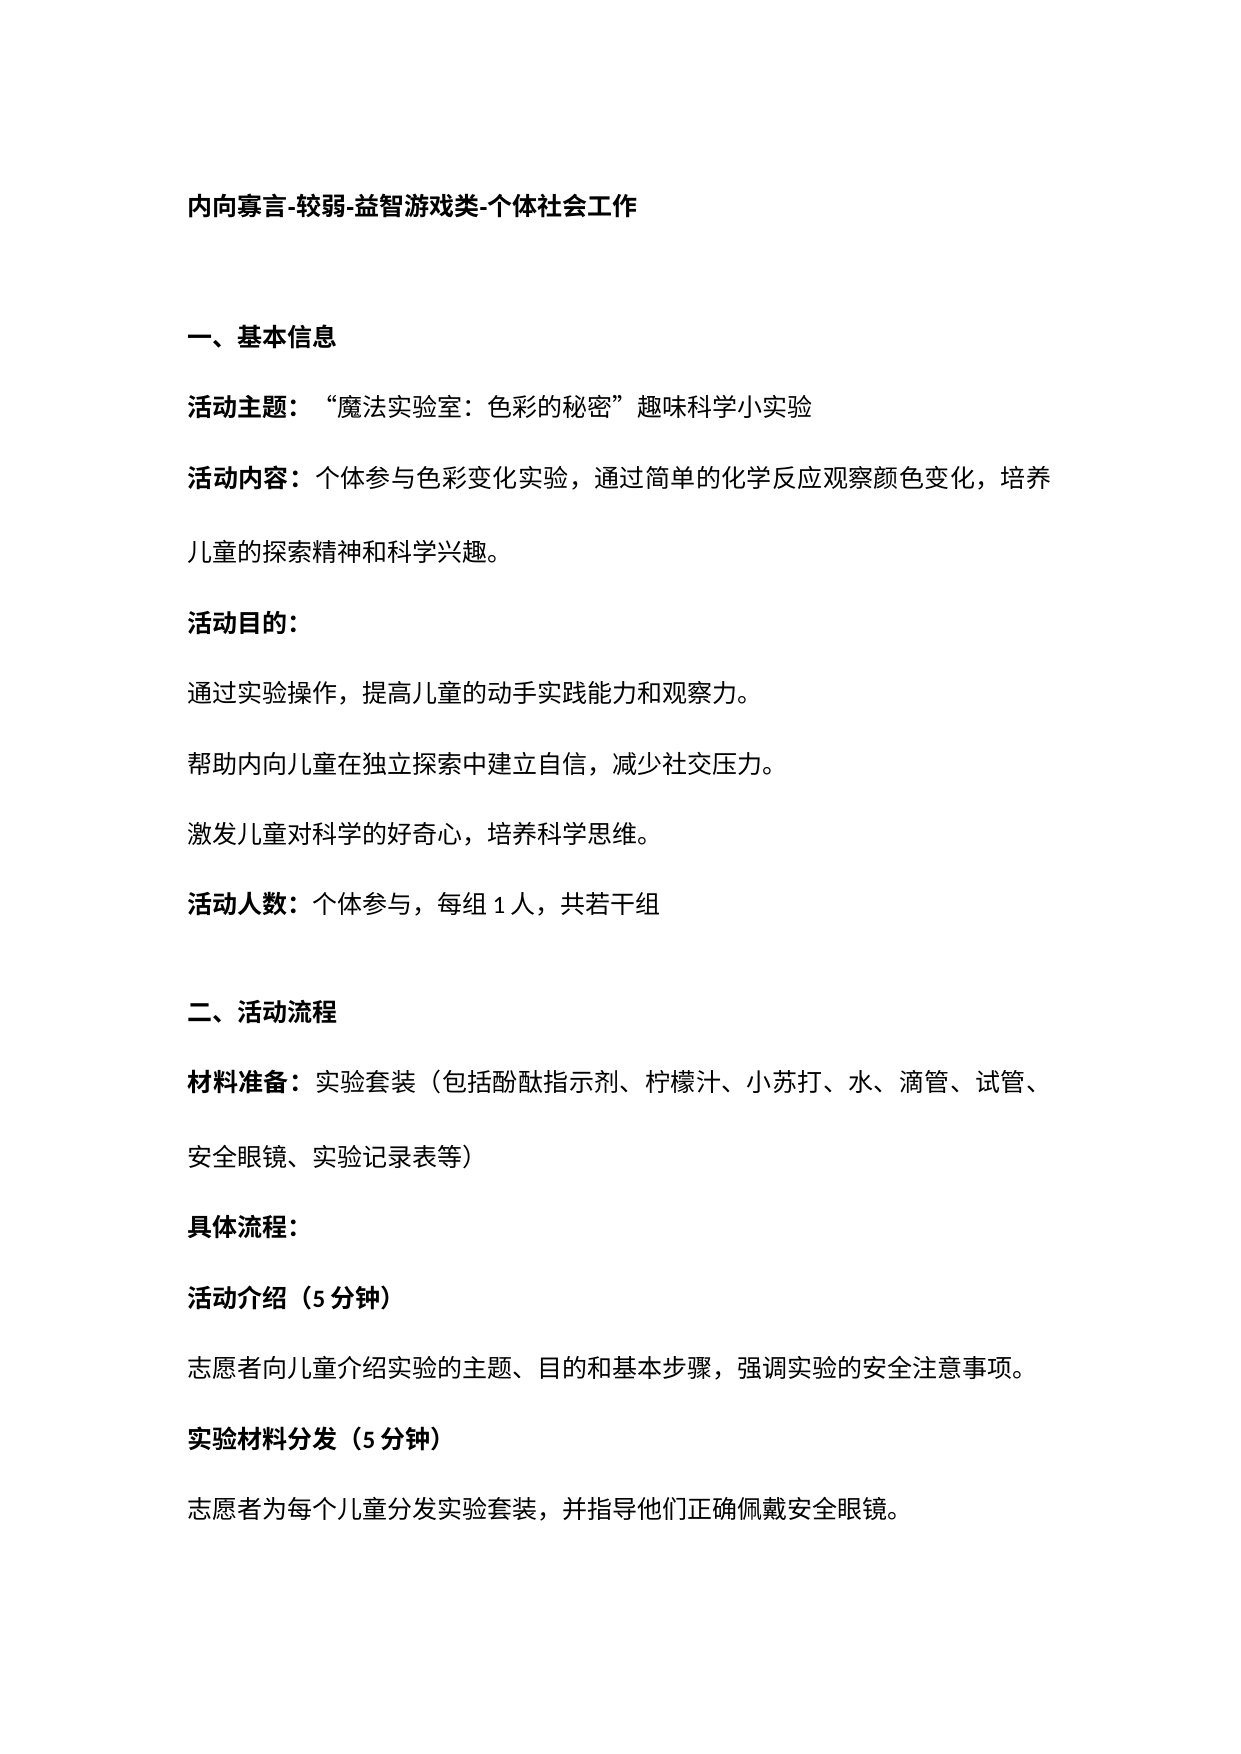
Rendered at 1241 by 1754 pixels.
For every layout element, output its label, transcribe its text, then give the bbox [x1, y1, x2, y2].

text 具体流程： [187, 1193, 1053, 1258]
text 一、基本信息 [187, 303, 1053, 368]
text 材料准备：实验套装（包括酚酞指示剂、柠檬汁、小苏打、水、滴管、试管、安全眼镜、实验记录表等） [187, 1048, 1053, 1188]
text 二、活动流程 [187, 978, 1053, 1043]
text 志愿者向儿童介绍实验的主题、目的和基本步骤，强调实验的安全注意事项。 [187, 1334, 1053, 1399]
text 活动介绍（5分钟） [187, 1264, 1053, 1329]
text 激发儿童对科学的好奇心，培养科学思维。 [187, 800, 1053, 865]
text 志愿者为每个儿童分发实验套装，并指导他们正确佩戴安全眼镜。 [187, 1475, 1053, 1540]
text 活动目的： [187, 589, 1053, 654]
text 活动人数：个体参与，每组1人，共若干组 [187, 871, 1053, 936]
text 活动主题：“魔法实验室：色彩的秘密”趣味科学小实验 [187, 373, 1053, 438]
text 活动内容：个体参与色彩变化实验，通过简单的化学反应观察颜色变化，培养儿童的探索精神和科学兴趣。 [187, 444, 1053, 583]
subtitle 内向寡言-较弱-益智游戏类-个体社会工作 [187, 172, 1053, 237]
text 实验材料分发（5分钟） [187, 1405, 1053, 1470]
text 帮助内向儿童在独立探索中建立自信，减少社交压力。 [187, 730, 1053, 795]
text 通过实验操作，提高儿童的动手实践能力和观察力。 [187, 659, 1053, 724]
